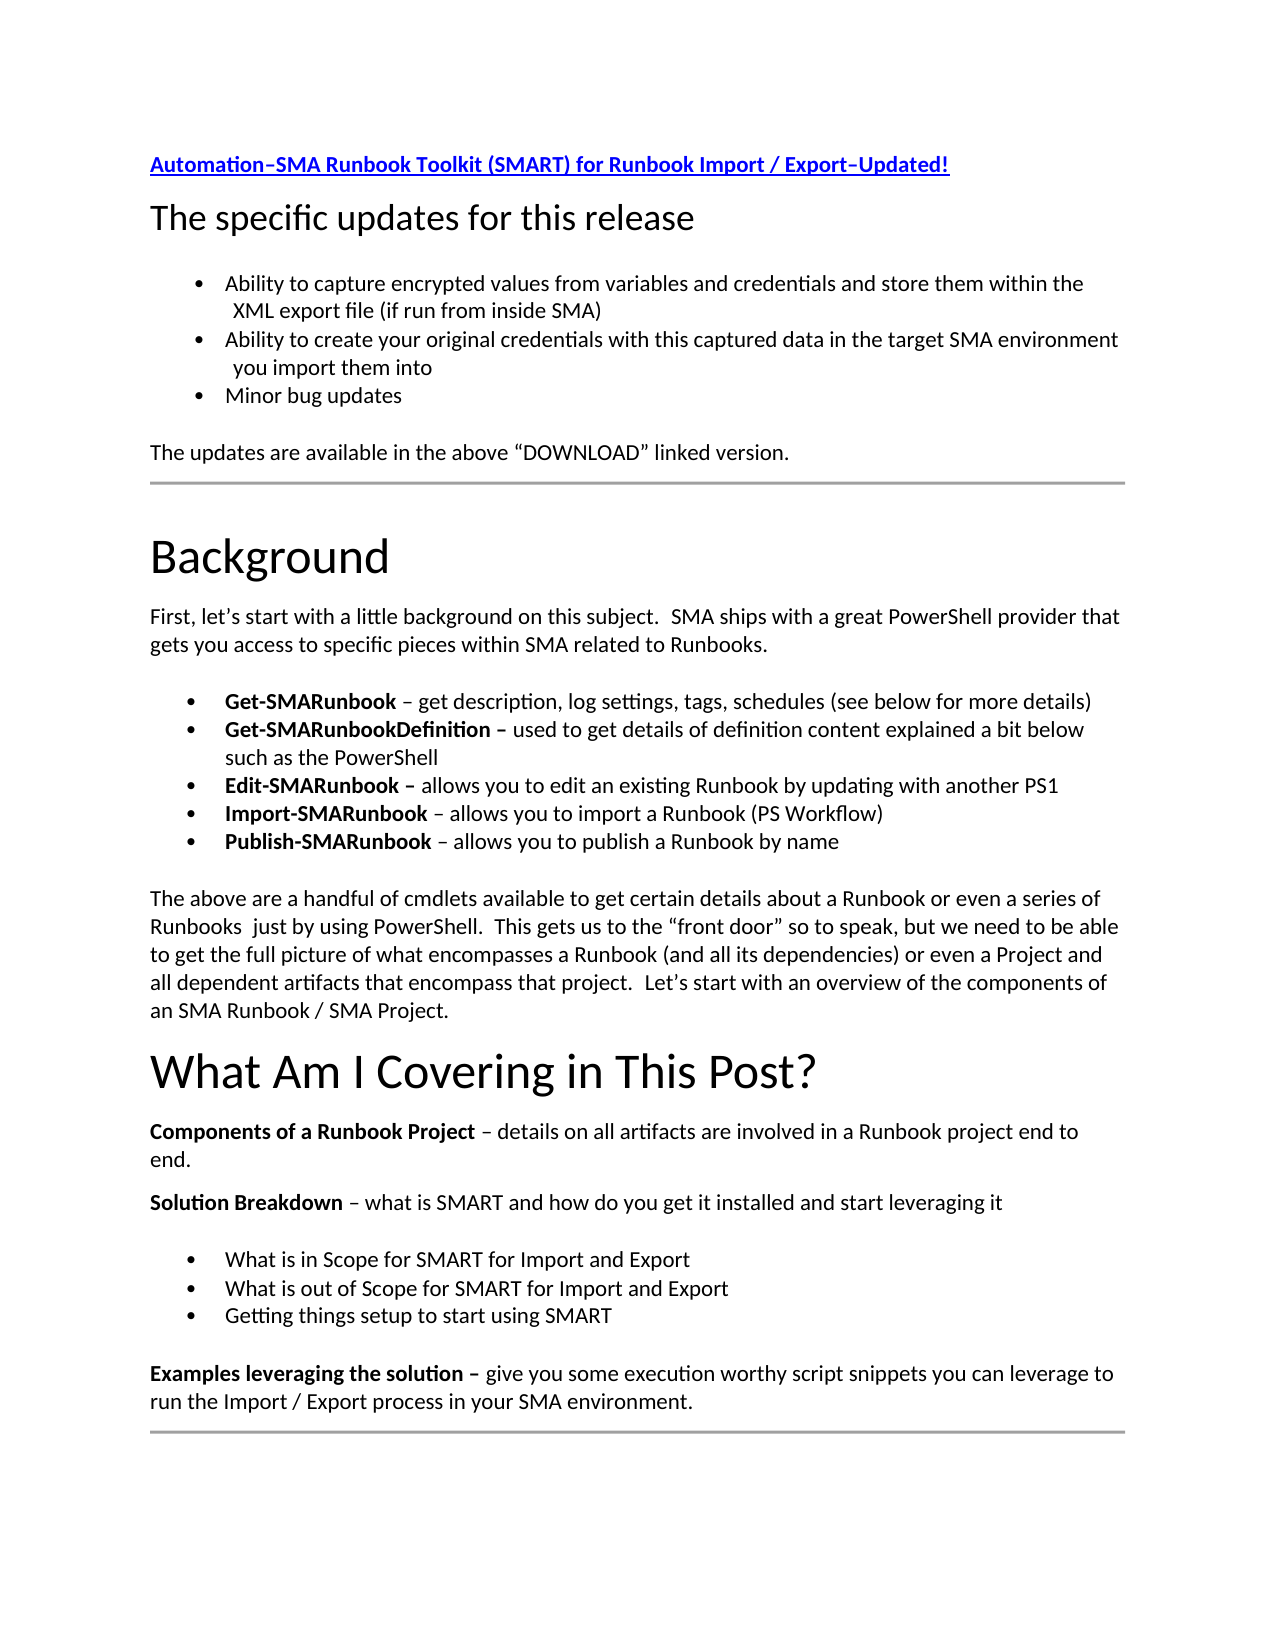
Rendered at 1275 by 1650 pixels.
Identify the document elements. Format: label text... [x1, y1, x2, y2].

text The above are a handful of cmdlets available to get certain details about a Runbook or even a series of Runbooks just by using PowerShell. This gets us to the “front door” so to speak, but we need to be able to get the full picture of what encompasses a Runbook (and all its dependencies) or even a Project and all dependent artifacts that encompass that project. Let’s start with an overview of the components of an SMA Runbook / SMA Project. [150, 884, 1125, 1024]
text Examples leveraging the solution – give you some execution worthy script snippets you can leverage to run the Import / Export process in your SMA environment. [150, 1359, 1125, 1415]
subtitle Background [150, 525, 1125, 586]
text Automation–SMA Runbook Toolkit (SMART) for Runbook Import / Export–Updated! [150, 150, 1125, 178]
text Components of a Runbook Project – details on all artifacts are involved in a Runbook project end to end. [150, 1117, 1125, 1173]
list Publish-SMARunbook – allows you to publish a Runbook by name [187, 827, 1125, 855]
list Import-SMARunbook – allows you to import a Runbook (PS Workflow) [187, 799, 1125, 827]
list What is in Scope for SMART for Import and Export [187, 1246, 1125, 1274]
text First, let’s start with a little background on this subject. SMA ships with a great PowerShell provider that gets you access to specific pieces within SMA related to Runbooks. [150, 602, 1125, 658]
list Get-SMARunbookDefinition – used to get details of definition content explained a bit below such as the PowerShell [187, 715, 1125, 771]
text Solution Breakdown – what is SMART and how do you get it installed and start leveraging it [150, 1188, 1125, 1216]
list Get-SMARunbook – get description, log settings, tags, schedules (see below for more details) [187, 687, 1125, 715]
list Minor bug updates [195, 381, 1125, 409]
text The specific updates for this release [150, 194, 1125, 239]
text The updates are available in the above “DOWNLOAD” linked version. [150, 438, 1125, 466]
list Ability to capture encrypted values from variables and credentials and store them within the XML export file (if run from inside SMA) [195, 269, 1125, 325]
subtitle What Am I Covering in This Post? [150, 1040, 1125, 1101]
list Getting things setup to start using SMART [187, 1302, 1125, 1330]
list Edit-SMARunbook – allows you to edit an existing Runbook by updating with another PS1 [187, 771, 1125, 799]
list Ability to create your original credentials with this captured data in the target SMA environment you import them into [195, 325, 1125, 381]
list What is out of Scope for SMART for Import and Export [187, 1274, 1125, 1302]
